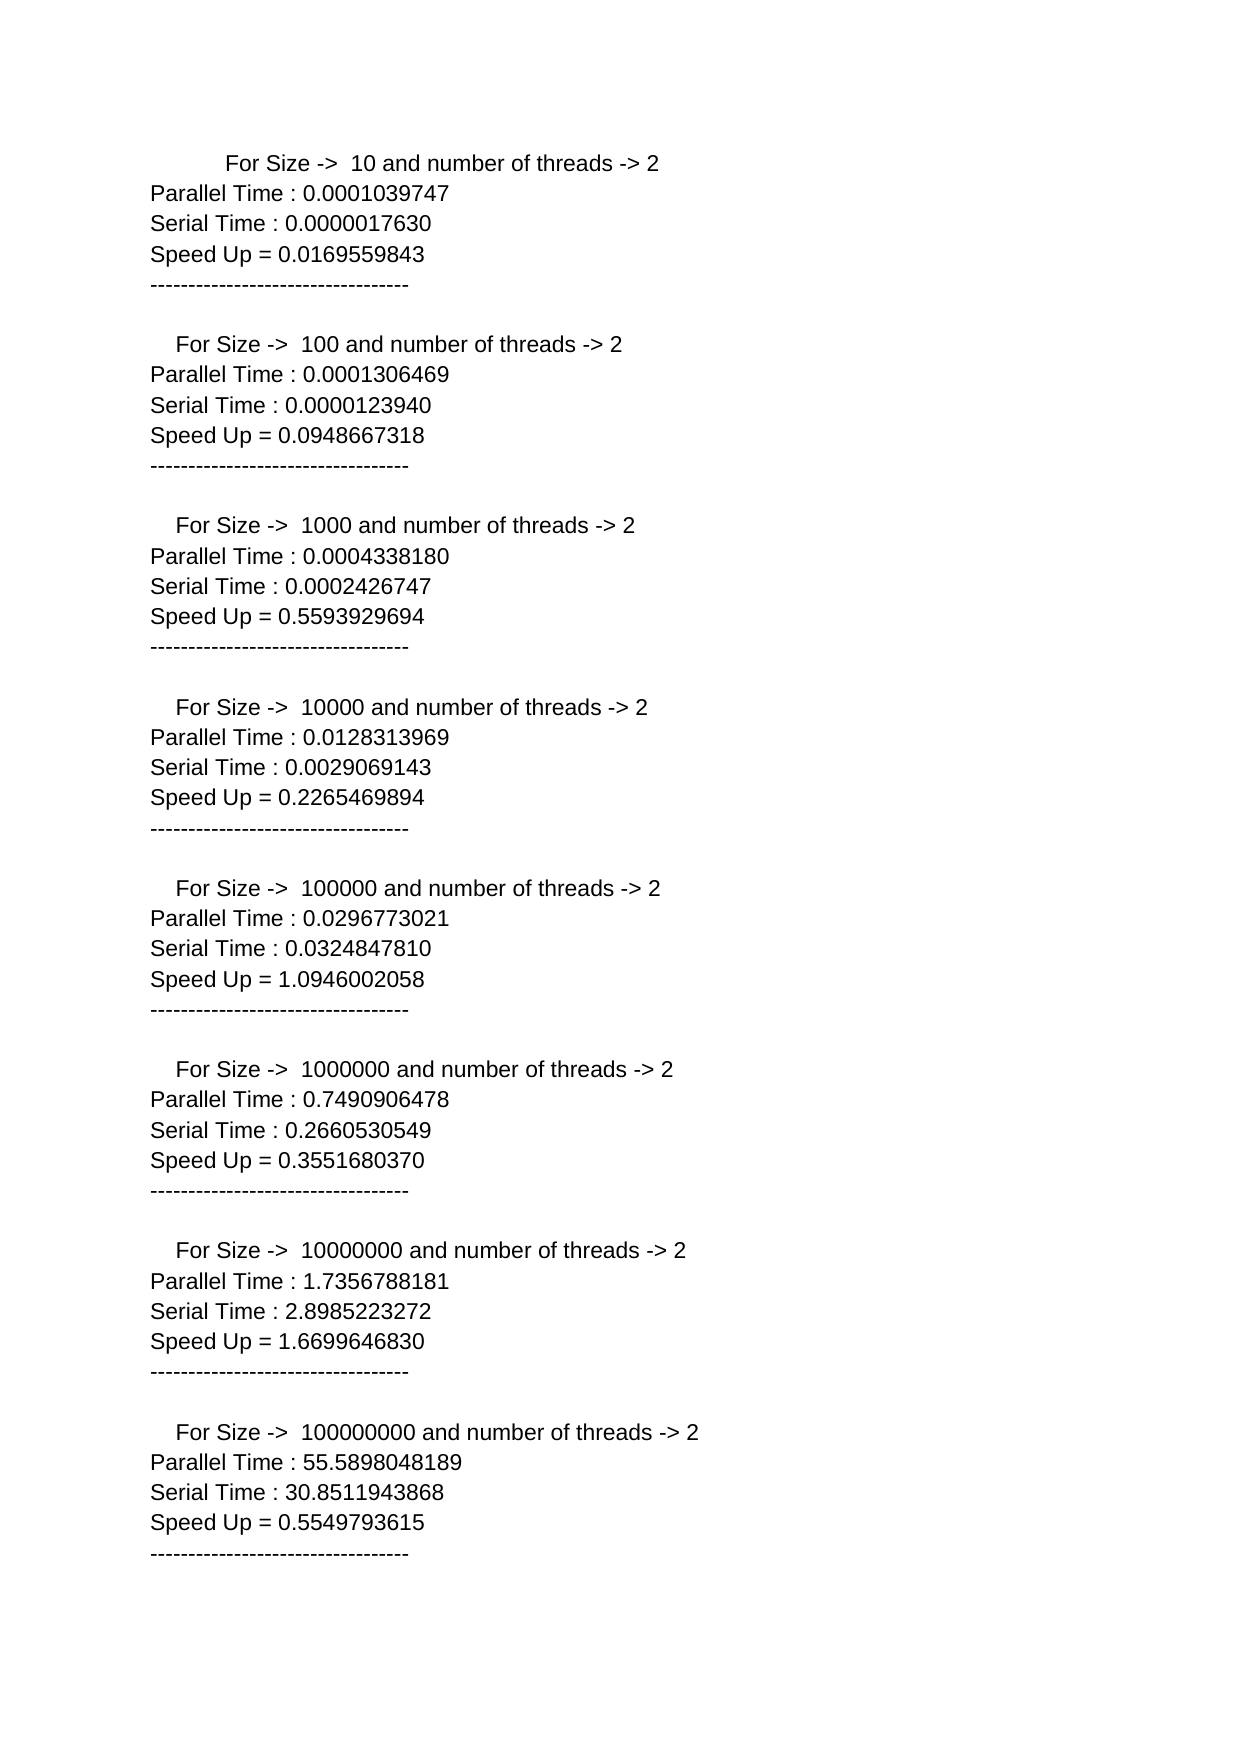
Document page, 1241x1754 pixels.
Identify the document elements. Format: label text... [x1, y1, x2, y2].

text ---------------------------------- [150, 1539, 1090, 1566]
text Serial Time : 0.2660530549 [150, 1117, 1090, 1143]
text For Size -> 1000000 and number of threads -> 2 [150, 1056, 1090, 1083]
text Parallel Time : 55.5898048189 [150, 1449, 1090, 1475]
text Serial Time : 2.8985223272 [150, 1298, 1090, 1324]
text Speed Up = 0.3551680370 [150, 1147, 1090, 1173]
text Parallel Time : 0.0128313969 [150, 724, 1090, 750]
text Speed Up = 0.0948667318 [150, 422, 1090, 448]
text For Size -> 10000000 and number of threads -> 2 [150, 1237, 1090, 1264]
text Parallel Time : 0.7490906478 [150, 1086, 1090, 1113]
text ---------------------------------- [150, 1177, 1090, 1203]
text Parallel Time : 0.0001306469 [150, 361, 1090, 388]
text For Size -> 100000000 and number of threads -> 2 [150, 1419, 1090, 1445]
text Parallel Time : 0.0296773021 [150, 905, 1090, 932]
text For Size -> 100 and number of threads -> 2 [150, 331, 1090, 358]
text Speed Up = 1.6699646830 [150, 1328, 1090, 1354]
text Parallel Time : 0.0001039747 [150, 180, 1090, 207]
text ---------------------------------- [150, 996, 1090, 1022]
text Serial Time : 0.0324847810 [150, 935, 1090, 962]
text Parallel Time : 1.7356788181 [150, 1268, 1090, 1294]
text ---------------------------------- [150, 814, 1090, 841]
text Serial Time : 0.0002426747 [150, 573, 1090, 599]
text ---------------------------------- [150, 271, 1090, 297]
text Serial Time : 0.0000123940 [150, 392, 1090, 418]
text Speed Up = 0.0169559843 [150, 241, 1090, 267]
text Speed Up = 0.5593929694 [150, 603, 1090, 629]
text Speed Up = 0.5549793615 [150, 1509, 1090, 1536]
text For Size -> 10 and number of threads -> 2 [150, 150, 1090, 176]
text Speed Up = 1.0946002058 [150, 966, 1090, 992]
text Serial Time : 0.0029069143 [150, 754, 1090, 781]
text For Size -> 100000 and number of threads -> 2 [150, 875, 1090, 901]
text Serial Time : 30.8511943868 [150, 1479, 1090, 1506]
text For Size -> 10000 and number of threads -> 2 [150, 694, 1090, 720]
text For Size -> 1000 and number of threads -> 2 [150, 512, 1090, 539]
text Serial Time : 0.0000017630 [150, 210, 1090, 237]
text Speed Up = 0.2265469894 [150, 784, 1090, 811]
text ---------------------------------- [150, 633, 1090, 660]
text ---------------------------------- [150, 452, 1090, 478]
text ---------------------------------- [150, 1358, 1090, 1385]
text Parallel Time : 0.0004338180 [150, 543, 1090, 569]
